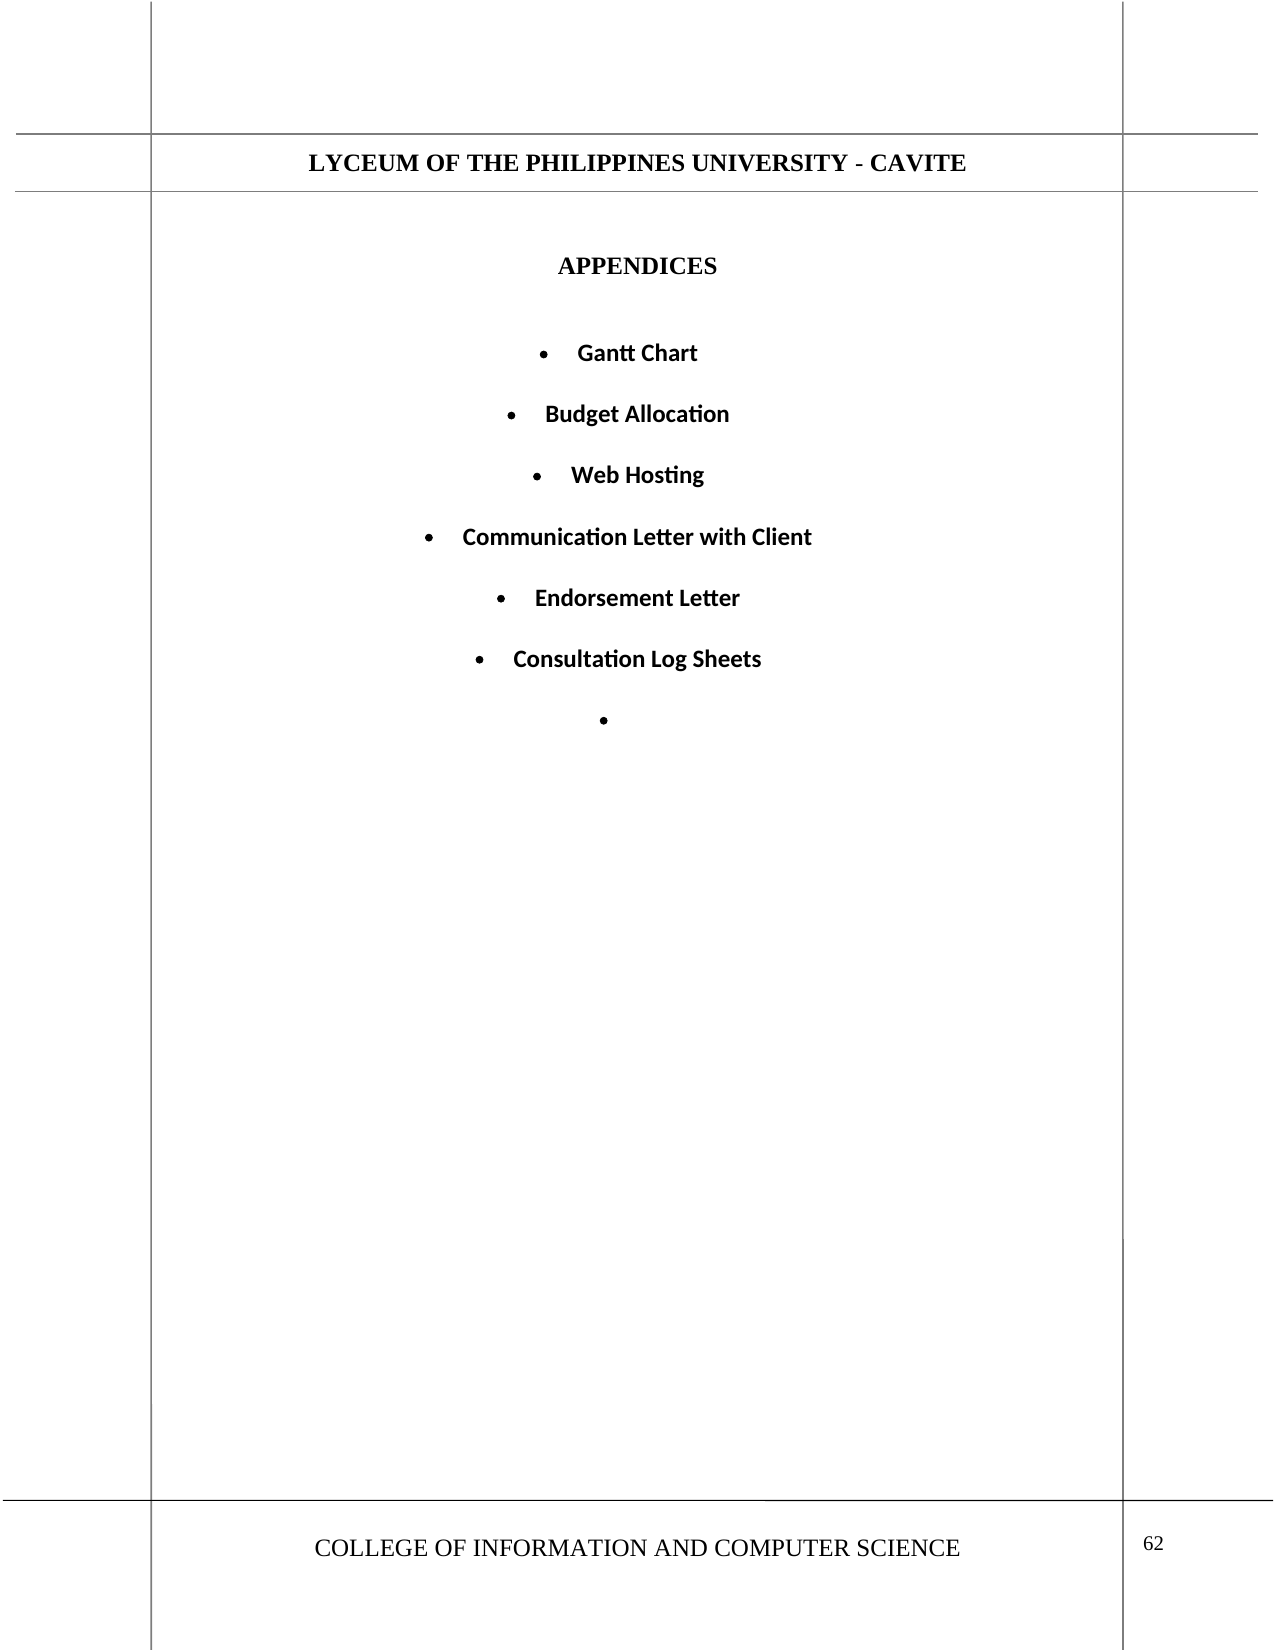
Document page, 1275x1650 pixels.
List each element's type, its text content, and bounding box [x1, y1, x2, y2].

list Communication Letter with Client [187, 521, 1050, 551]
list Gantt Chart [187, 338, 1050, 368]
list Web Hosting [187, 460, 1050, 490]
list Consultation Log Sheets [187, 643, 1050, 673]
subtitle APPENDICES [150, 251, 1125, 280]
list Endorsement Letter [187, 582, 1050, 612]
list Budget Allocation [187, 399, 1050, 429]
